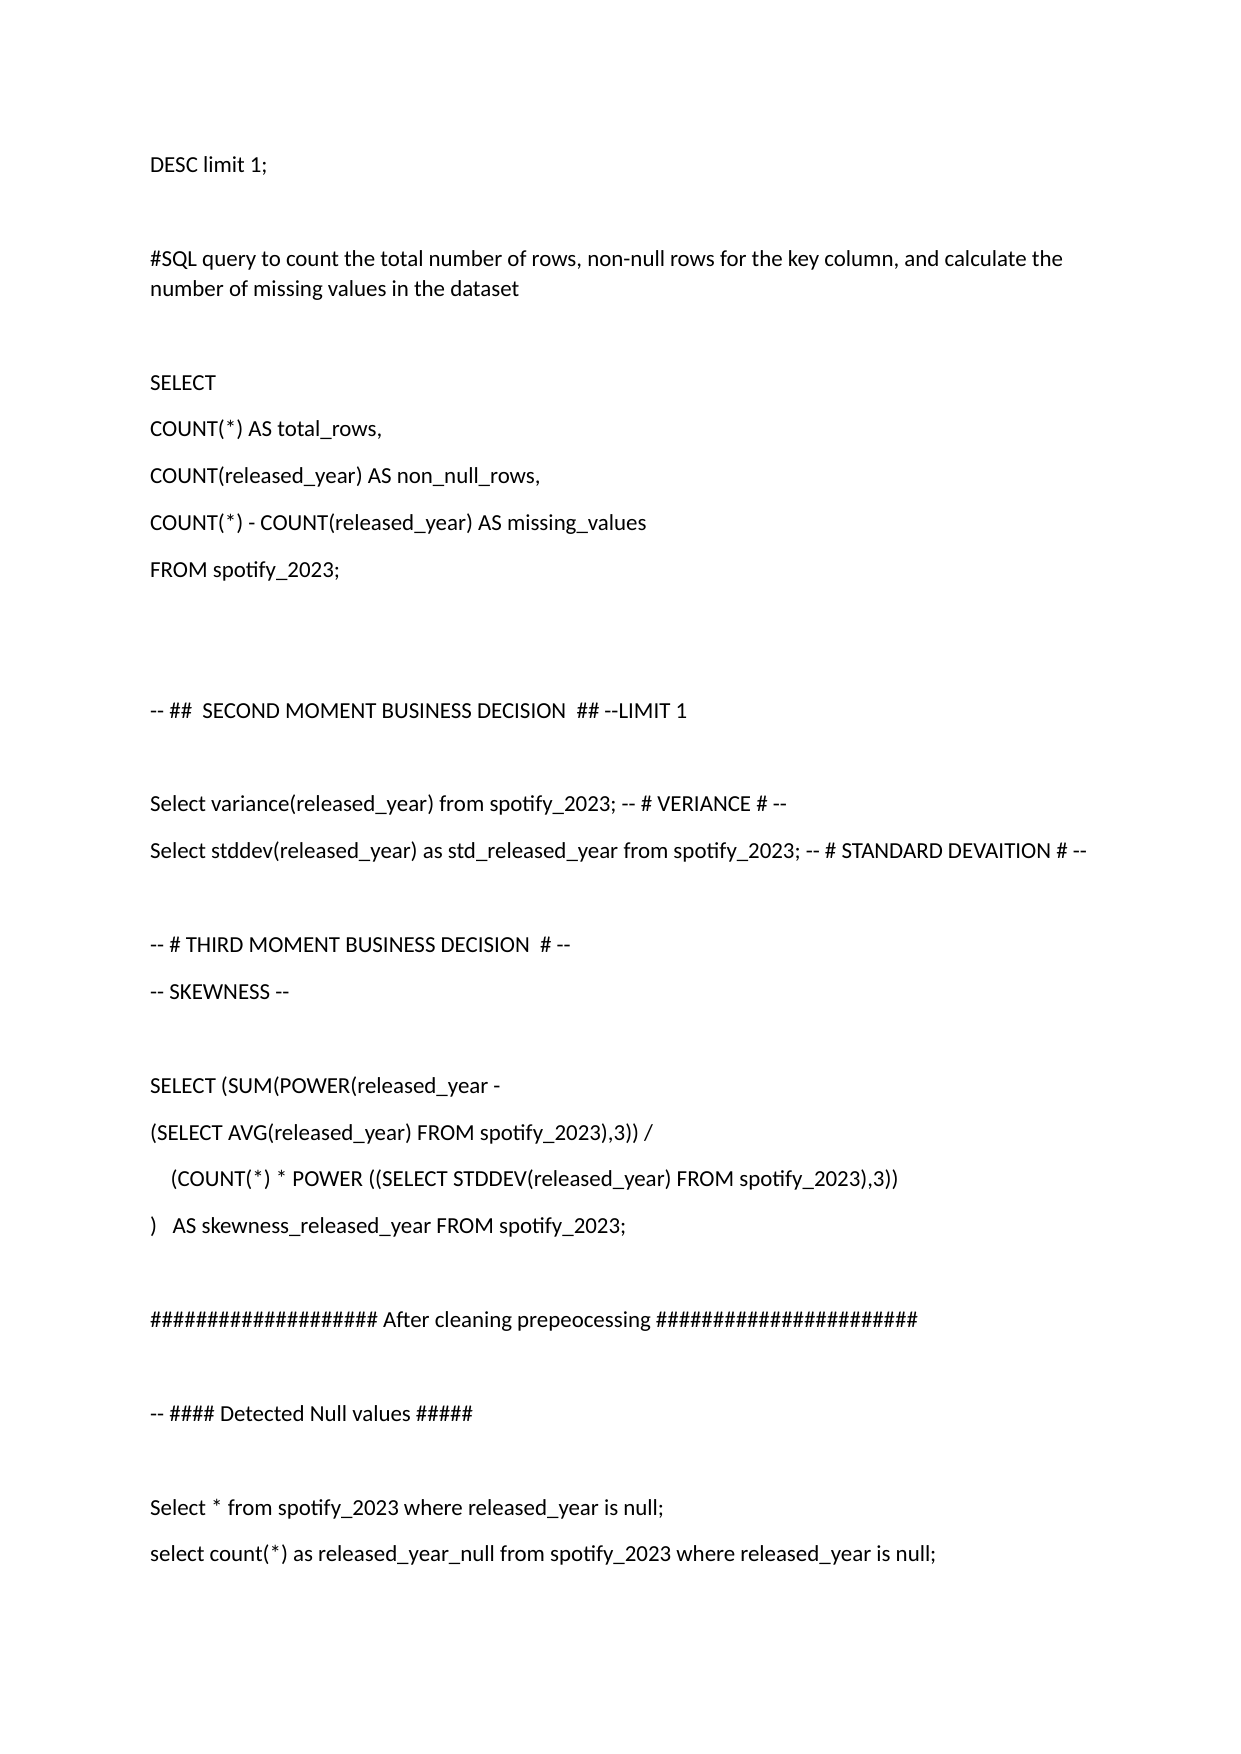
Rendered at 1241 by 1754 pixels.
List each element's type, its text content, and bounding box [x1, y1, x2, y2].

text -- # THIRD MOMENT BUSINESS DECISION # -- [150, 930, 1090, 958]
text Select * from spotify_2023 where released_year is null; [150, 1493, 1090, 1521]
text ) AS skewness_released_year FROM spotify_2023; [150, 1211, 1090, 1239]
text COUNT(*) AS total_rows, [150, 414, 1090, 443]
text #SQL query to count the total number of rows, non-null rows for the key column, and calculate the number of missing values in the dataset [150, 244, 1090, 302]
text select count(*) as released_year_null from spotify_2023 where released_year is null; [150, 1539, 1090, 1568]
text -- #### Detected Null values ##### [150, 1399, 1090, 1427]
text (SELECT AVG(released_year) FROM spotify_2023),3)) / [150, 1118, 1090, 1146]
text DESC limit 1; [150, 150, 1090, 178]
text (COUNT(*) * POWER ((SELECT STDDEV(released_year) FROM spotify_2023),3)) [150, 1164, 1090, 1193]
text -- ## SECOND MOMENT BUSINESS DECISION ## --LIMIT 1 [150, 696, 1090, 724]
text SELECT (SUM(POWER(released_year - [150, 1071, 1090, 1099]
text SELECT [150, 368, 1090, 396]
text COUNT(*) - COUNT(released_year) AS missing_values [150, 508, 1090, 536]
text Select stddev(released_year) as std_released_year from spotify_2023; -- # STANDARD DEVAITION # -- [150, 836, 1090, 864]
text #################### After cleaning prepeocessing ####################### [150, 1305, 1090, 1333]
text COUNT(released_year) AS non_null_rows, [150, 461, 1090, 489]
text Select variance(released_year) from spotify_2023; -- # VERIANCE # -- [150, 789, 1090, 818]
text FROM spotify_2023; [150, 555, 1090, 583]
text -- SKEWNESS -- [150, 977, 1090, 1005]
